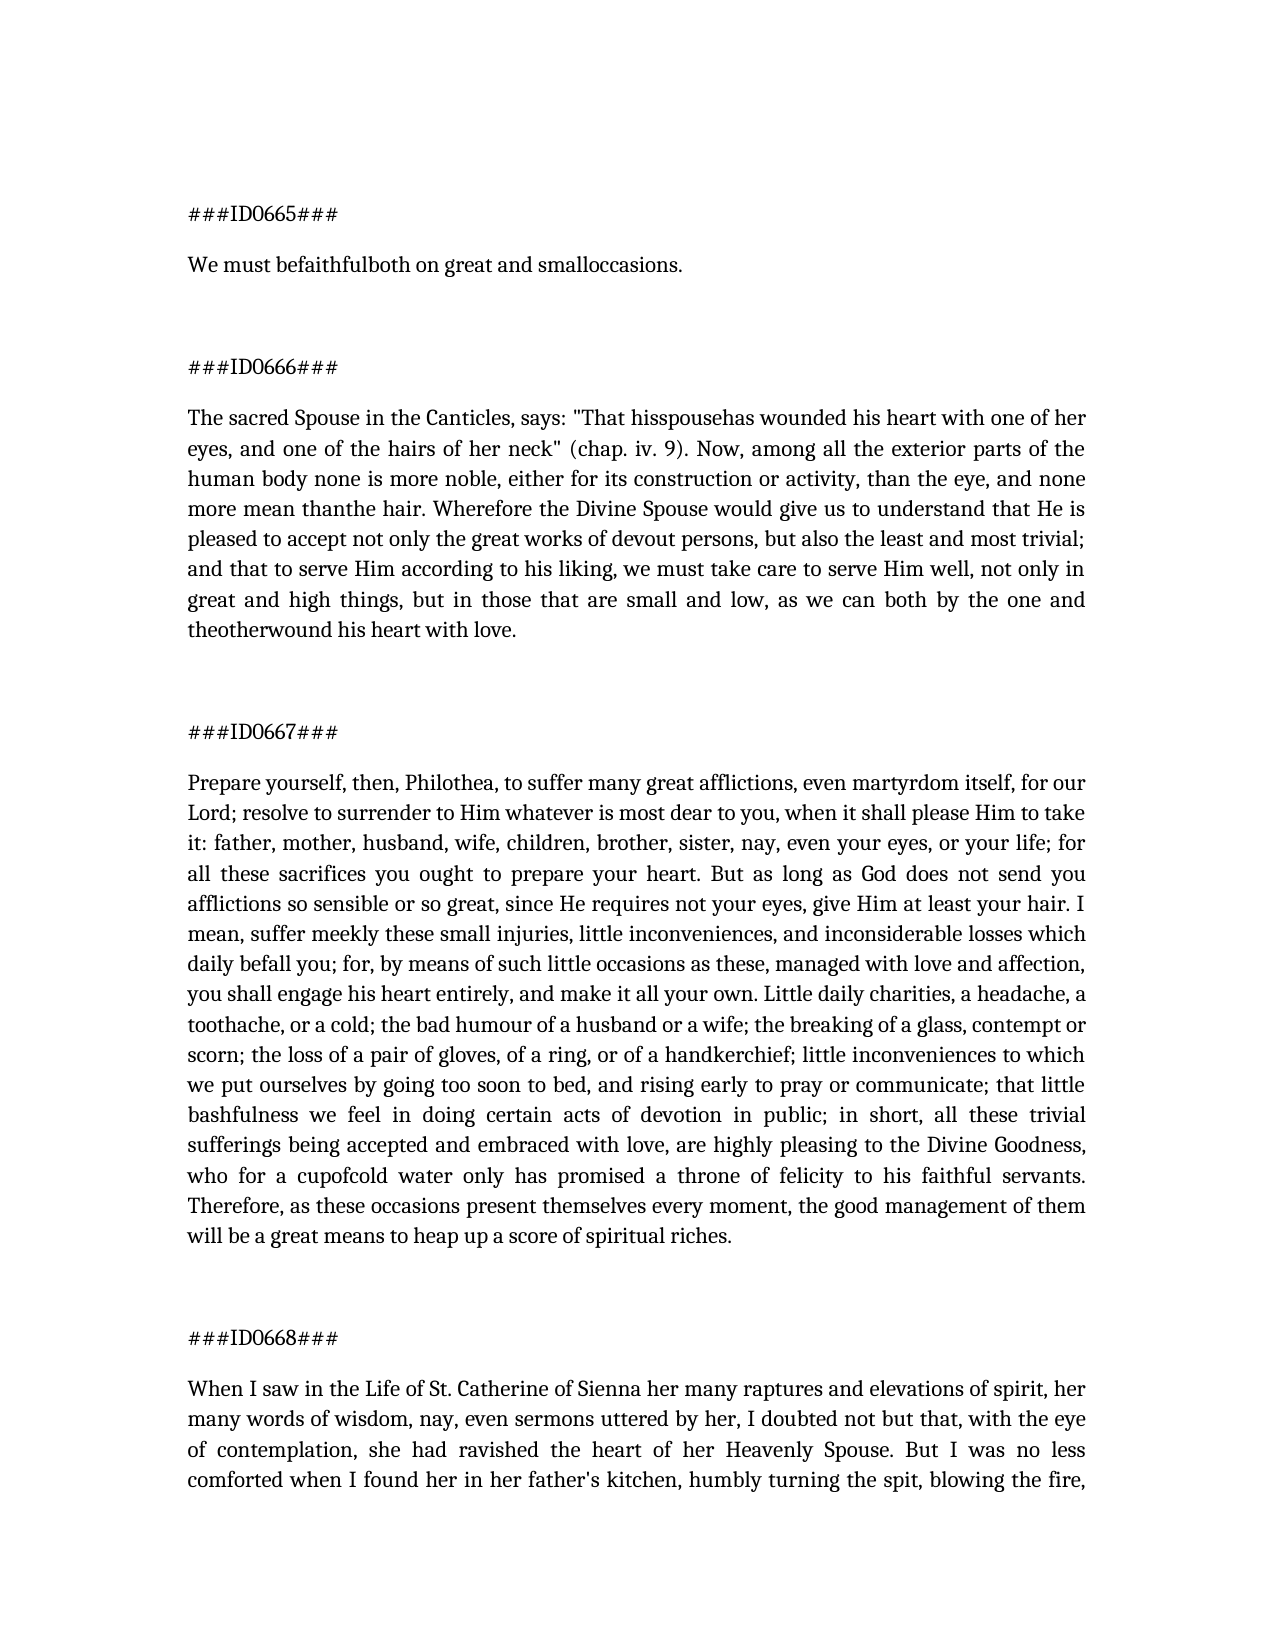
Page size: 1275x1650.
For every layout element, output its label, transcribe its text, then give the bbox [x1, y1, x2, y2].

text ###ID0666### [187, 354, 1087, 381]
text We must befaithfulboth on great and smalloccasions. [187, 252, 1087, 278]
text ###ID0667### [187, 719, 1087, 745]
text ###ID0668### [187, 1325, 1087, 1351]
text The sacred Spouse in the Canticles, says: "That hisspousehas wounded his heart with one of her eyes, and one of the hairs of her neck" (chap. iv. 9). Now, among all the exterior parts of the human body none is more noble, either for its construction or activity, than the eye, and none more mean thanthe hair. Wherefore the Divine Spouse would give us to understand that He is pleased to accept not only the great works of devout persons, but also the least and most trivial; and that to serve Him according to his liking, we must take care to serve Him well, not only in great and high things, but in those that are small and low, as we can both by the one and theotherwound his heart with love. [187, 405, 1087, 643]
text ###ID0665### [187, 201, 1087, 227]
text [187, 1376, 1087, 1493]
text Prepare yourself, then, Philothea, to suffer many great afflictions, even martyrdom itself, for our Lord; resolve to surrender to Him whatever is most dear to you, when it shall please Him to take it: father, mother, husband, wife, children, brother, sister, nay, even your eyes, or your life; for all these sacrifices you ought to prepare your heart. But as long as God does not send you afflictions so sensible or so great, since He requires not your eyes, give Him at least your hair. I mean, suffer meekly these small injuries, little inconveniences, and inconsiderable losses which daily befall you; for, by means of such little occasions as these, managed with love and affection, you shall engage his heart entirely, and make it all your own. Little daily charities, a headache, a toothache, or a cold; the bad humour of a husband or a wife; the breaking of a glass, contempt or scorn; the loss of a pair of gloves, of a ring, or of a handkerchief; little inconveniences to which we put ourselves by going too soon to bed, and rising early to pray or communicate; that little bashfulness we feel in doing certain acts of devotion in public; in short, all these trivial sufferings being accepted and embraced with love, are highly pleasing to the Divine Goodness, who for a cupofcold water only has promised a throne of felicity to his faithful servants. Therefore, as these occasions present themselves every moment, the good management of them will be a great means to heap up a score of spiritual riches. [187, 770, 1087, 1249]
